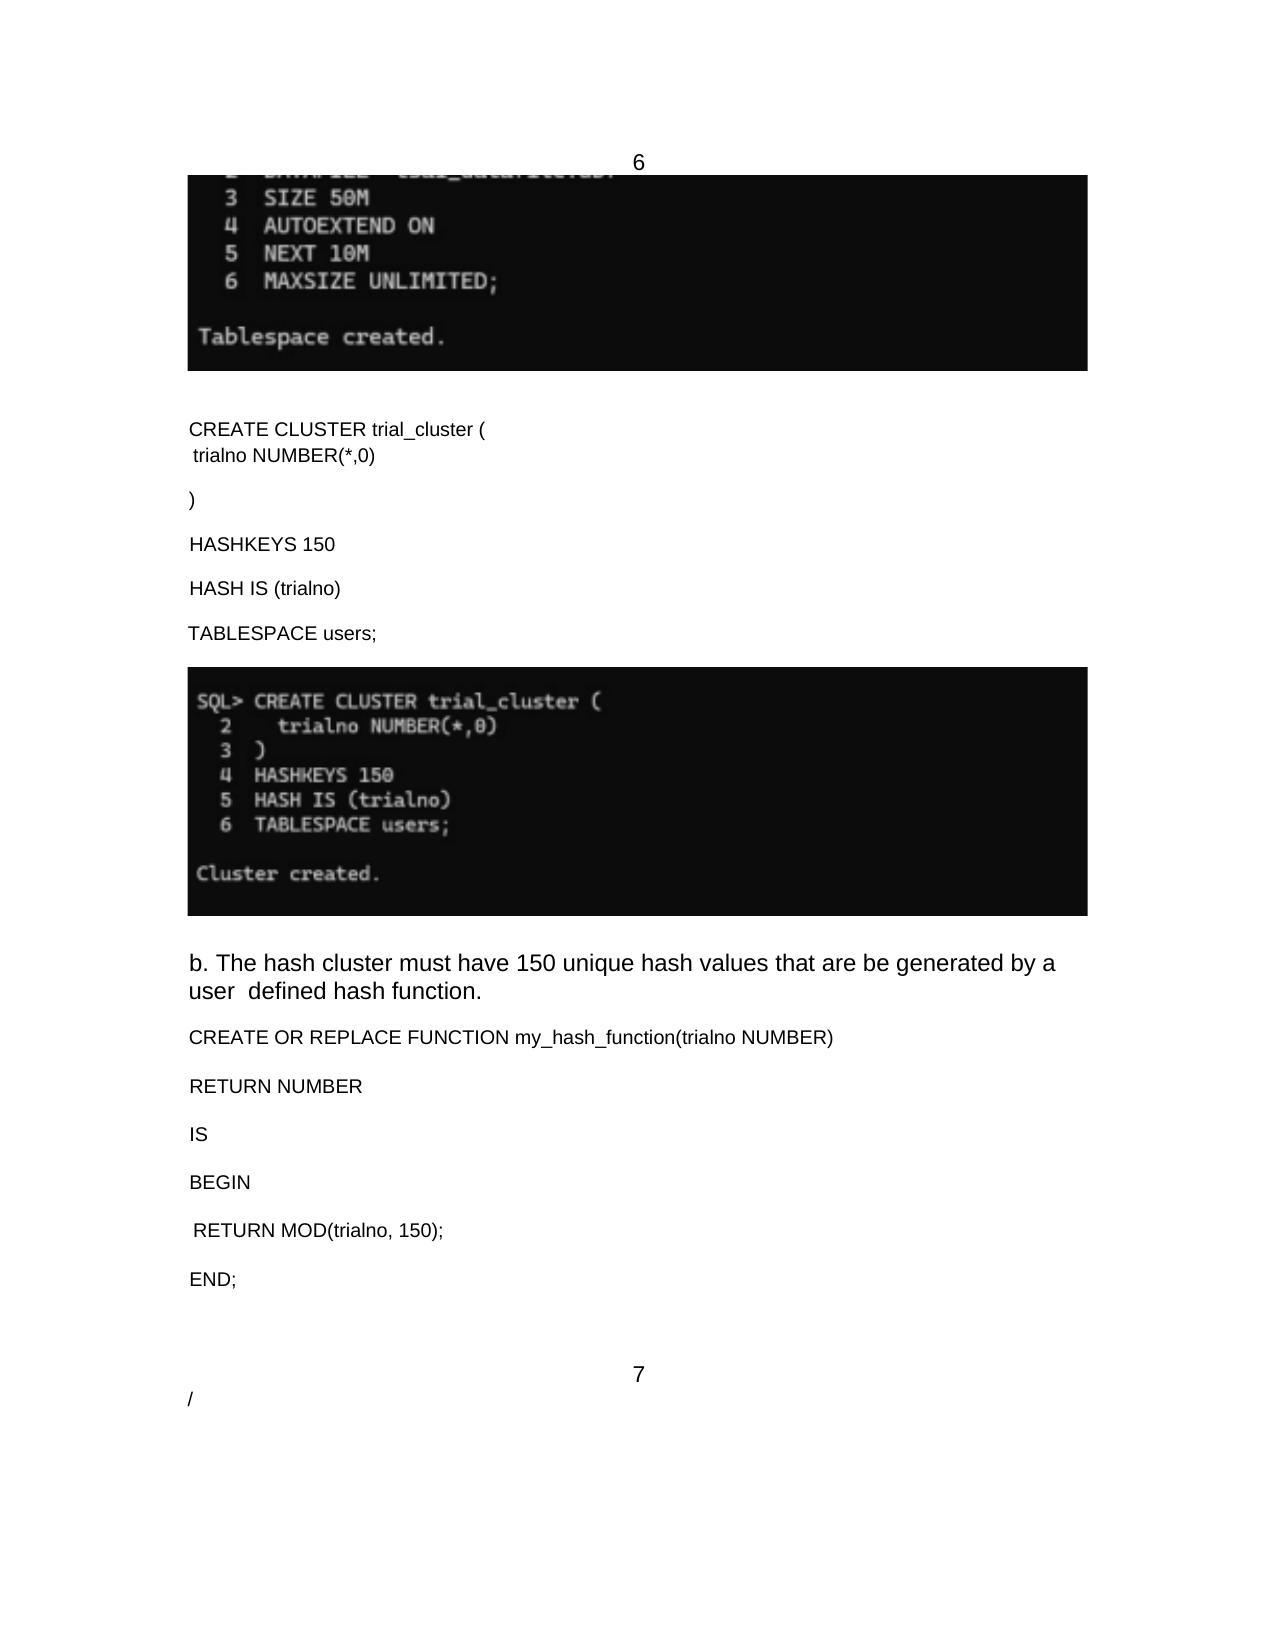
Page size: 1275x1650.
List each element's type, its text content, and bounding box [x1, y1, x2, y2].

text ) [189, 488, 1192, 511]
text TABLESPACE users; [188, 622, 1192, 644]
picture [187, 667, 1088, 916]
text HASH IS (trialno) [189, 577, 1192, 600]
text CREATE CLUSTER trial_cluster ( [187, 371, 1088, 440]
text RETURN NUMBER [189, 1074, 1192, 1097]
text IS [189, 1123, 1192, 1145]
text BEGIN [189, 1171, 1192, 1194]
text / [187, 1387, 1192, 1410]
text RETURN MOD(trialno, 150); [187, 1219, 1192, 1242]
text END; [189, 1267, 1192, 1290]
text CREATE OR REPLACE FUNCTION my_hash_function(trialno NUMBER) [188, 1026, 1192, 1049]
picture [187, 175, 1088, 371]
text trialno NUMBER(*,0) [187, 444, 1192, 466]
text b. The hash cluster must have 150 unique hash values that are be generated by a user defined hash function. [188, 949, 1085, 1004]
text 7 [632, 1361, 1192, 1387]
text 6 [632, 148, 1192, 175]
text HASHKEYS 150 [189, 533, 1192, 555]
